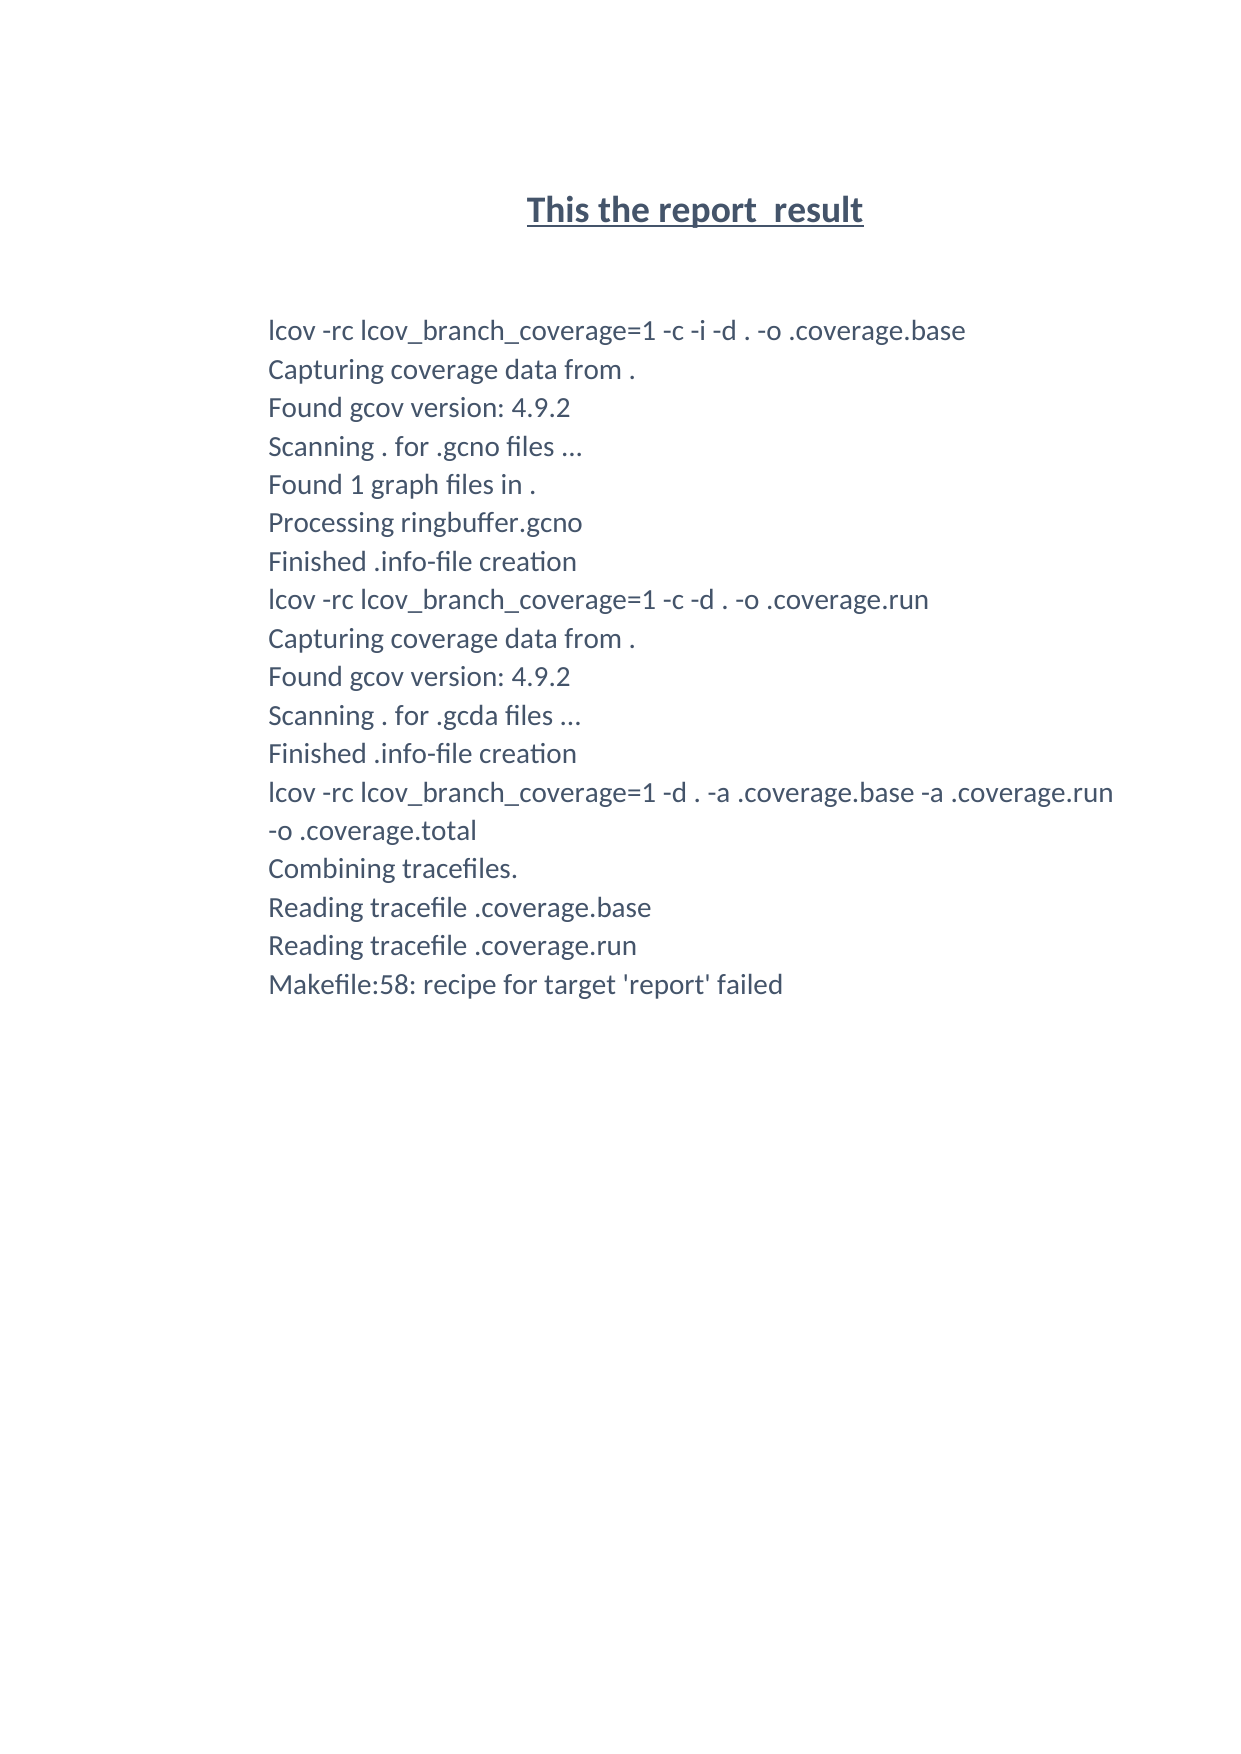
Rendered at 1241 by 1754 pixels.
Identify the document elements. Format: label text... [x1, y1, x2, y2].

list lcov -rc lcov_branch_coverage=1 -c -d . -o .coverage.run [268, 581, 1122, 617]
list Found gcov version: 4.9.2 [268, 389, 1122, 425]
list Processing ringbuffer.gcno [268, 504, 1122, 540]
list This the report result [268, 186, 1122, 232]
list Finished .info-file creation [268, 543, 1122, 579]
list Finished .info-file creation [268, 735, 1122, 771]
list Scanning . for .gcda files ... [268, 697, 1122, 732]
list Capturing coverage data from . [268, 351, 1122, 386]
list Combining tracefiles. [268, 851, 1122, 886]
list Reading tracefile .coverage.base [268, 889, 1122, 924]
list Capturing coverage data from . [268, 620, 1122, 656]
list Found gcov version: 4.9.2 [268, 658, 1122, 694]
list Scanning . for .gcno files ... [268, 428, 1122, 463]
list Reading tracefile .coverage.run [268, 927, 1122, 963]
list lcov -rc lcov_branch_coverage=1 -d . -a .coverage.base -a .coverage.run -o .coverage.total [268, 774, 1122, 848]
list Makefile:58: recipe for target 'report' failed [268, 966, 1122, 1001]
list lcov -rc lcov_branch_coverage=1 -c -i -d . -o .coverage.base [268, 312, 1122, 348]
list Found 1 graph files in . [268, 466, 1122, 502]
